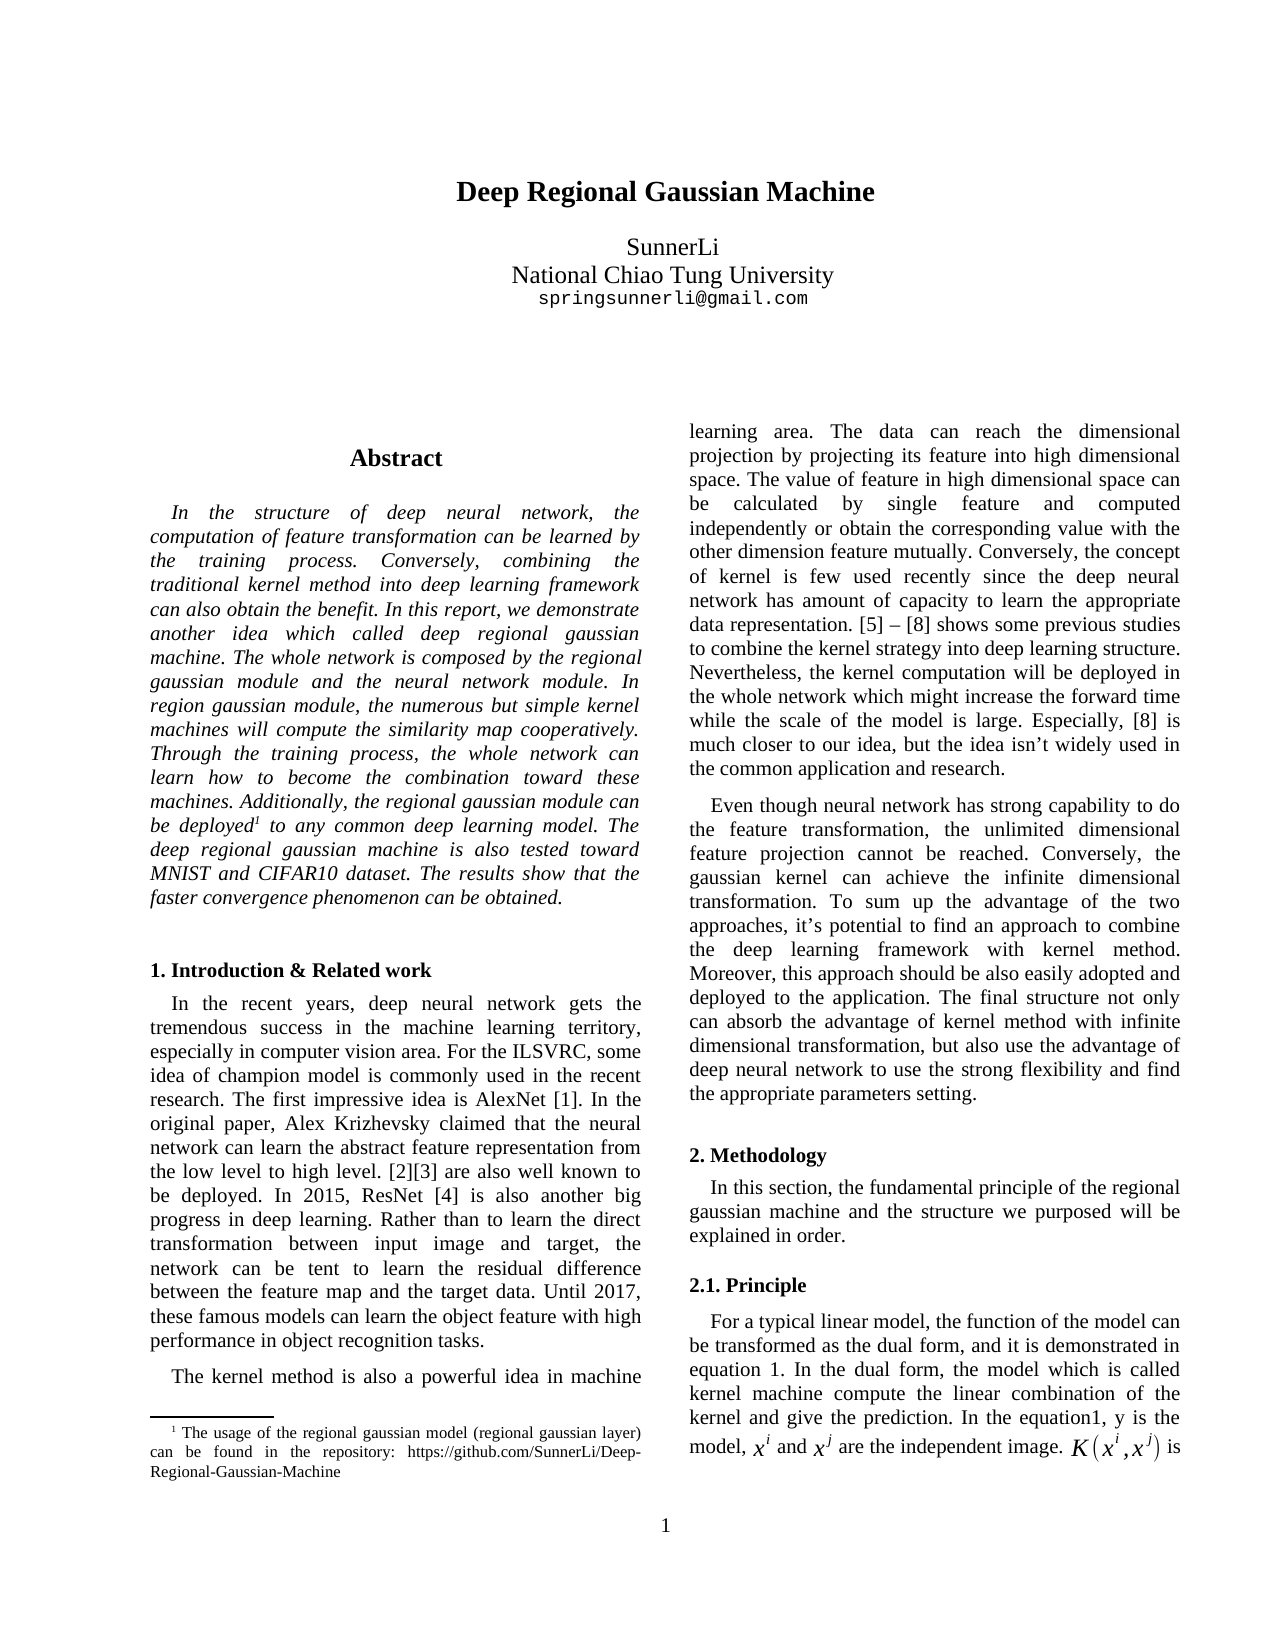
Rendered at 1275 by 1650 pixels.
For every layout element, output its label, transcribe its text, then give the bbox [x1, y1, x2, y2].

text In this section, the fundamental principle of the regional gaussian machine and the structure we purposed will be explained in order. [689, 1175, 1181, 1247]
text In the recent years, deep neural network gets the tremendous success in the machine learning territory, especially in computer vision area. For the ILSVRC, some idea of champion model is commonly used in the recent research. The first impressive idea is AlexNet [1]. In the original paper, Alex Krizhevsky claimed that the neural network can learn the abstract feature representation from the low level to high level. [2][3] are also well known to be deployed. In 2015, ResNet [4] is also another big progress in deep learning. Rather than to learn the direct transformation between input image and target, the network can be tent to learn the residual difference between the feature map and the target data. Until 2017, these famous models can learn the object feature with high performance in object recognition tasks. [150, 991, 642, 1352]
text The kernel method is also a powerful idea in machine learning area. The data can reach the dimensional projection by projecting its feature into high dimensional space. The value of feature in high dimensional space can be calculated by single feature and computed independently or obtain the corresponding value with the other dimension feature mutually. Conversely, the concept of kernel is few used recently since the deep neural network has amount of capacity to learn the appropriate data representation. [5] – [8] shows some previous studies to combine the kernel strategy into deep learning structure. Nevertheless, the kernel computation will be deployed in the whole network which might increase the forward time while the scale of the model is large. Especially, [8] is much closer to our idea, but the idea isn’t widely used in the common application and research. [689, 150, 1181, 780]
subtitle Methodology [689, 1143, 1181, 1167]
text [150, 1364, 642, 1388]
text In the structure of deep neural network, the computation of feature transformation can be learned by the training process. Conversely, combining the traditional kernel method into deep learning framework can also obtain the benefit. In this report, we demonstrate another idea which called deep regional gaussian machine. The whole network is composed by the regional gaussian module and the neural network module. In region gaussian module, the numerous but simple kernel machines will compute the similarity map cooperatively. Through the training process, the whole network can learn how to become the combination toward these machines. Additionally, the regional gaussian module can be deployed to any common deep learning model. The deep regional gaussian machine is also tested toward MNIST and CIFAR10 dataset. The results show that the faster convergence phenomenon can be obtained. [150, 500, 642, 909]
subtitle Principle [689, 1272, 1181, 1297]
subtitle Introduction & Related work [150, 958, 642, 982]
text Even though neural network has strong capability to do the feature transformation, the unlimited dimensional feature projection cannot be reached. Conversely, the gaussian kernel can achieve the infinite dimensional transformation. To sum up the advantage of the two approaches, it’s potential to find an approach to combine the deep learning framework with kernel method. Moreover, this approach should be also easily adopted and deployed to the application. The final structure not only can absorb the advantage of kernel method with infinite dimensional transformation, but also use the advantage of deep neural network to use the strong flexibility and find the appropriate parameters setting. [689, 793, 1181, 1105]
text Abstract [150, 443, 642, 472]
